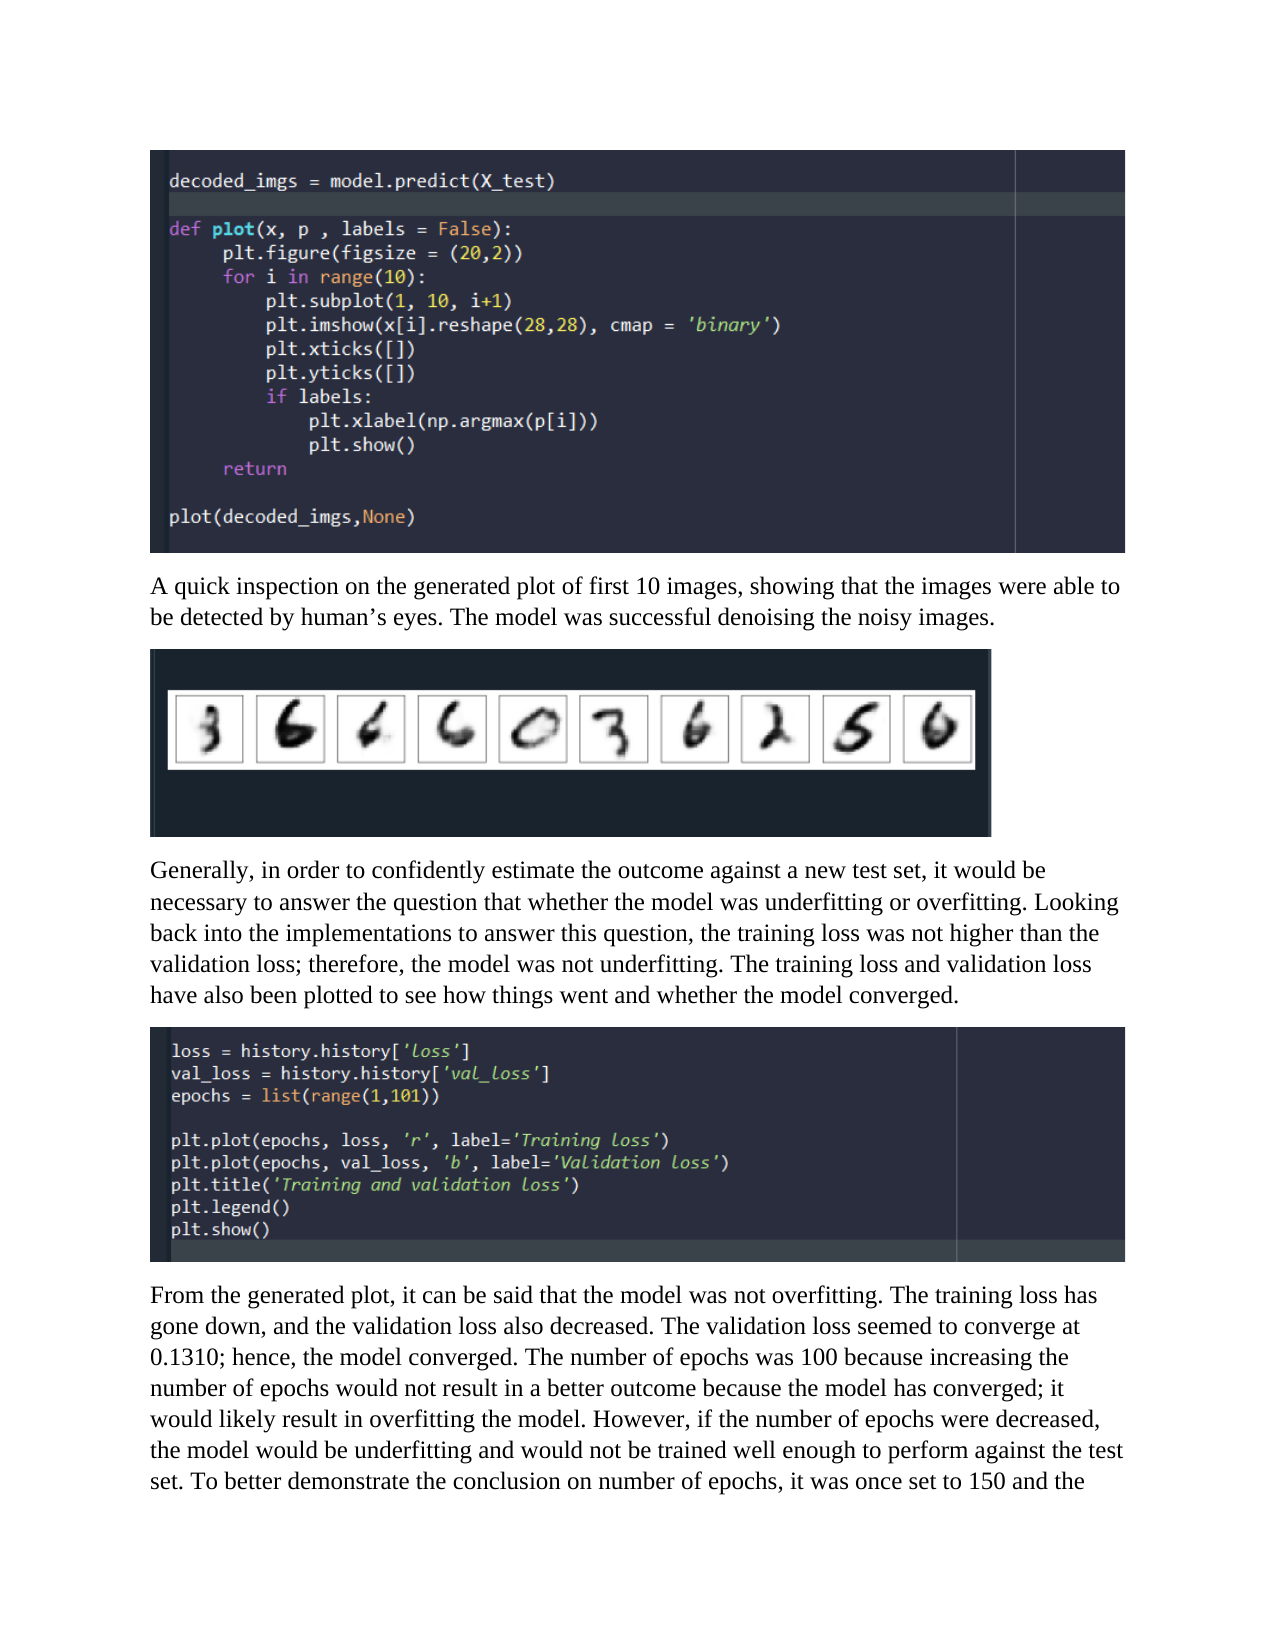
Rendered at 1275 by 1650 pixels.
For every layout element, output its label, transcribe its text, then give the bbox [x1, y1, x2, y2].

picture [150, 150, 1125, 553]
picture [150, 649, 992, 837]
text A quick inspection on the generated plot of first 10 images, showing that the images were able to be detected by human’s eyes. The model was successful denoising the noisy images. [150, 571, 1125, 631]
text Generally, in order to confidently estimate the outcome against a new test set, it would be necessary to answer the question that whether the model was underfitting or overfitting. Looking back into the implementations to answer this question, the training loss was not higher than the validation loss; therefore, the model was not underfitting. The training loss and validation loss have also been plotted to see how things went and whether the model converged. [150, 856, 1125, 1008]
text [150, 1280, 1125, 1495]
picture [150, 1027, 1125, 1262]
